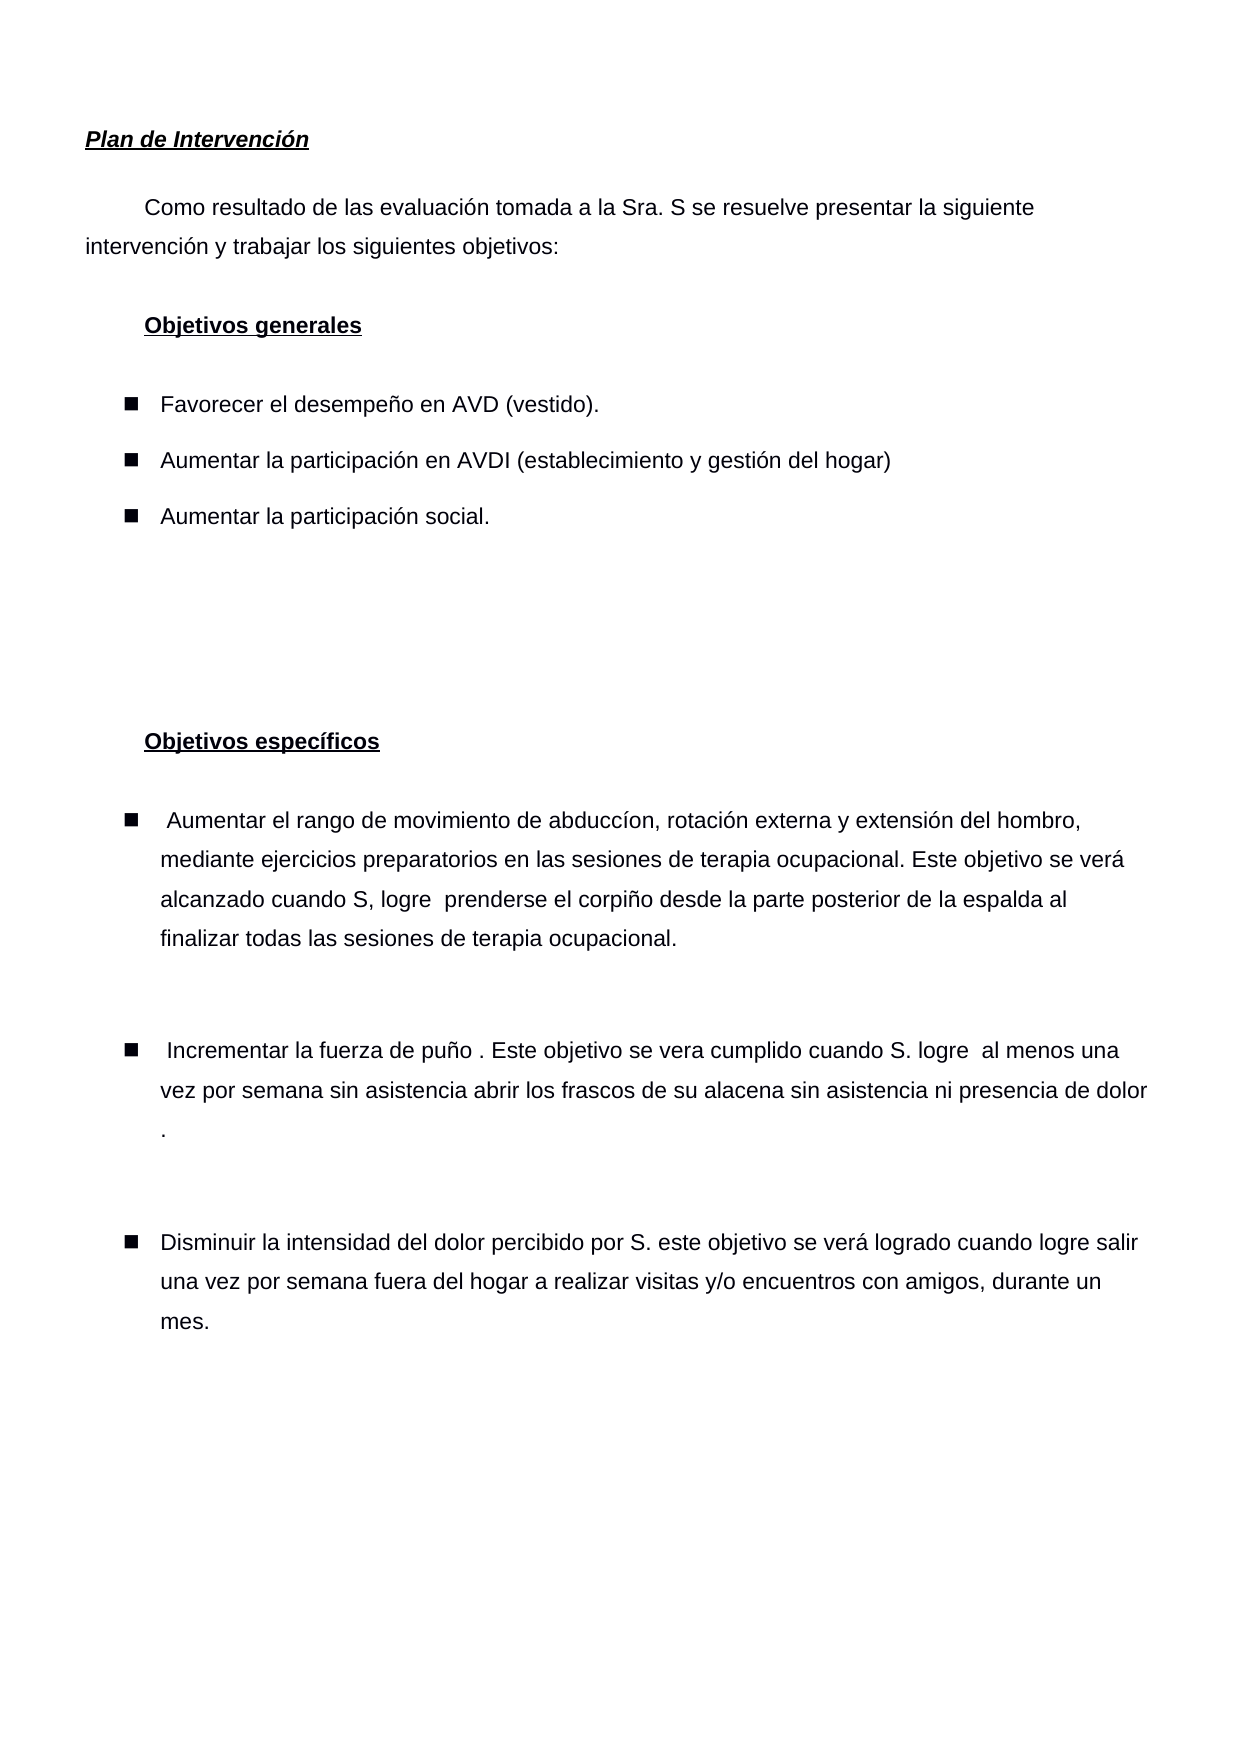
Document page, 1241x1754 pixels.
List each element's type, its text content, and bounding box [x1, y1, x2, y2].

text Como resultado de las evaluación tomada a la Sra. S se resuelve presentar la siguiente intervención y trabajar los siguientes objetivos: [85, 193, 1149, 259]
list Aumentar la participación social. [123, 503, 1149, 529]
text Objetivos generales [85, 312, 1149, 338]
list Disminuir la intensidad del dolor percibido por S. este objetivo se verá logrado cuando logre salir una vez por semana fuera del hogar a realizar visitas y/o encuentros con amigos, durante un mes. [123, 1229, 1149, 1334]
list Favorecer el desempeño en AVD (vestido). [123, 391, 1149, 417]
list Incrementar la fuerza de puño . Este objetivo se vera cumplido cuando S. logre al menos una vez por semana sin asistencia abrir los frascos de su alacena sin asistencia ni presencia de dolor . [123, 1037, 1149, 1143]
text Objetivos específicos [85, 728, 1149, 754]
list Aumentar la participación en AVDI (establecimiento y gestión del hogar) [123, 447, 1149, 473]
subtitle Plan de Intervención [85, 126, 1149, 152]
list Aumentar el rango de movimiento de abduccíon, rotación externa y extensión del hombro, mediante ejercicios preparatorios en las sesiones de terapia ocupacional. Este objetivo se verá alcanzado cuando S, logre prenderse el corpiño desde la parte posterior de la espalda al finalizar todas las sesiones de terapia ocupacional. [123, 807, 1149, 951]
